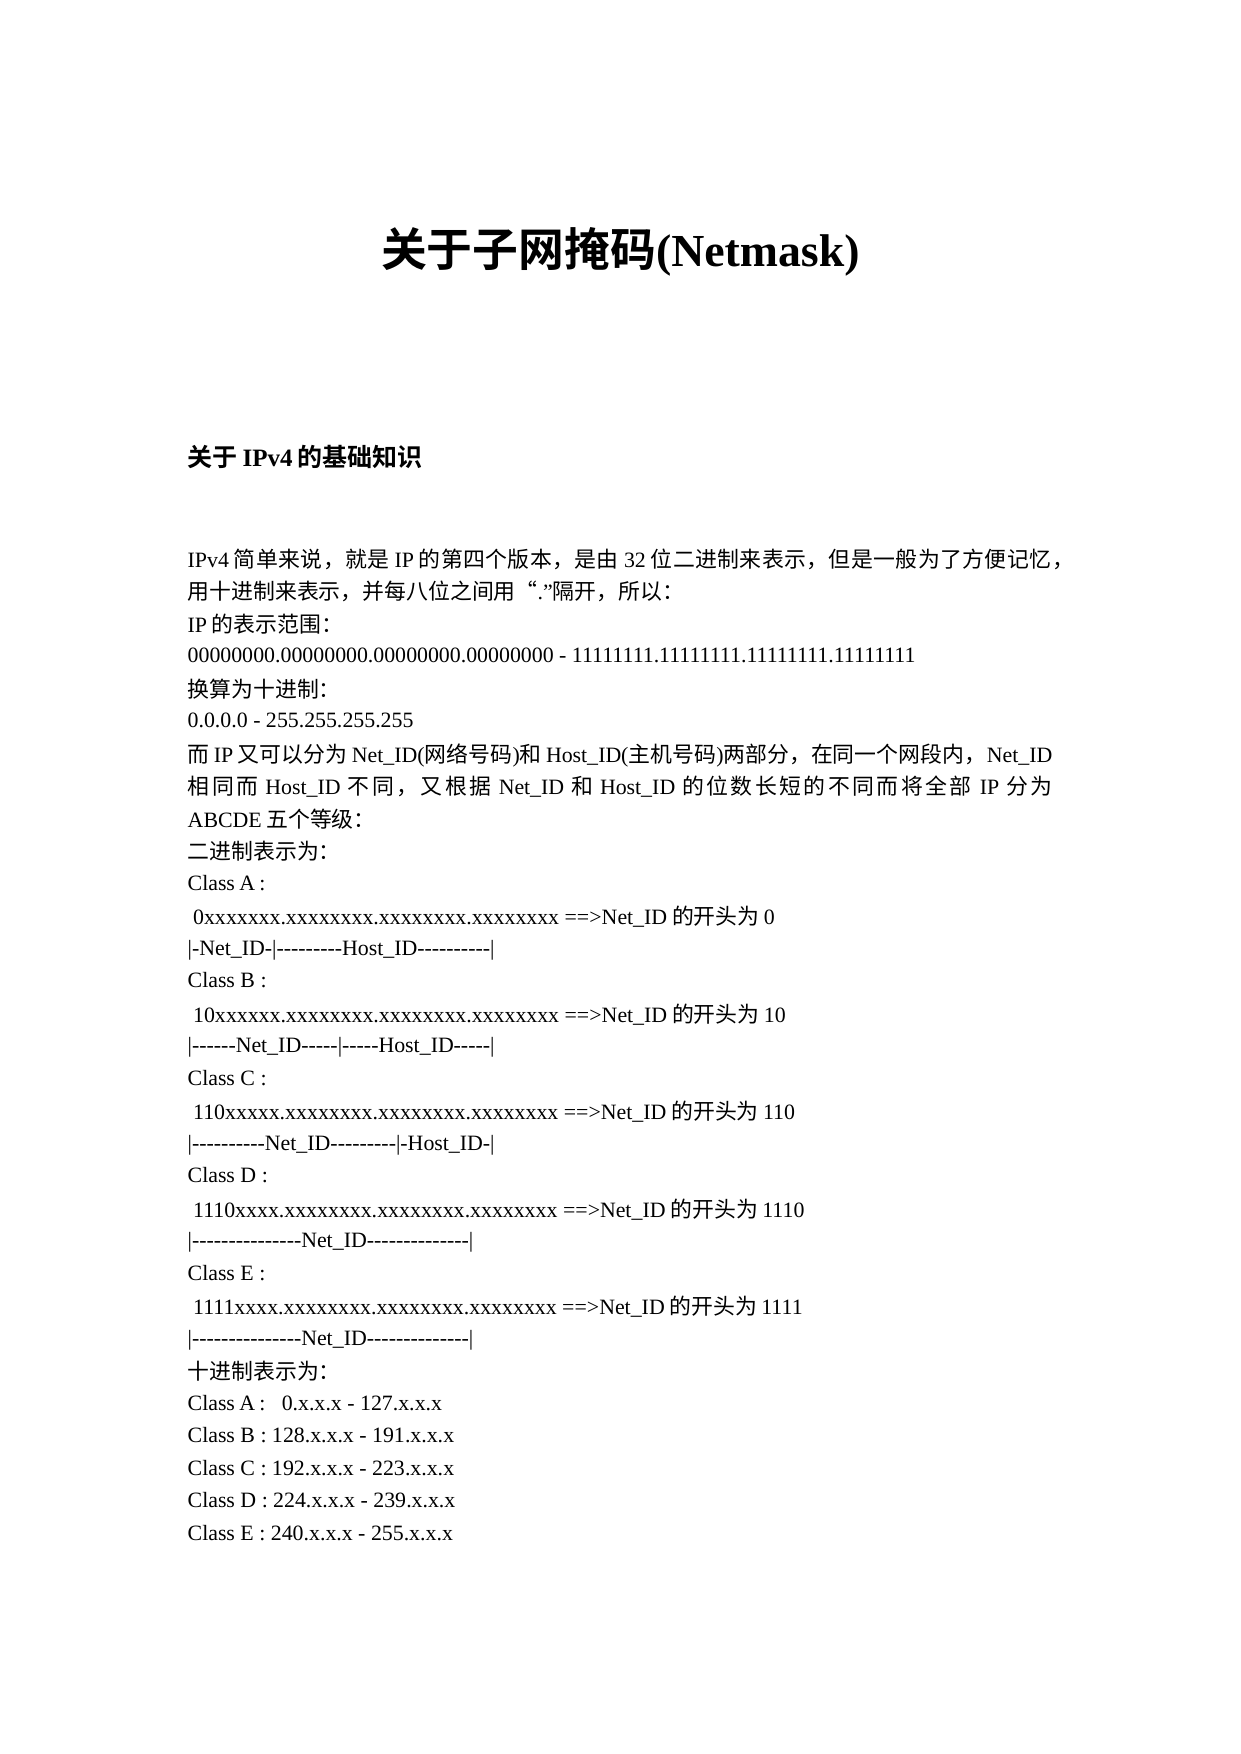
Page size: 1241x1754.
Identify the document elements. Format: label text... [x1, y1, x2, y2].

text IPv4简单来说，就是IP的第四个版本，是由32位二进制来表示，但是一般为了方便记忆，用十进制来表示，并每八位之间用“.”隔开，所以： [187, 541, 1053, 606]
text Class C : [187, 1061, 1053, 1094]
subtitle 关于子网掩码(Netmask) [187, 197, 1053, 295]
text 00000000.00000000.00000000.00000000 - 11111111.11111111.11111111.11111111 [187, 639, 1053, 671]
text |------Net_ID-----|-----Host_ID-----| [187, 1029, 1053, 1061]
text Class D : [187, 1159, 1053, 1191]
text Class E : 240.x.x.x - 255.x.x.x [187, 1516, 1053, 1549]
text 二进制表示为： [187, 834, 1053, 866]
text 十进制表示为： [187, 1354, 1053, 1386]
text Class D : 224.x.x.x - 239.x.x.x [187, 1484, 1053, 1516]
text Class B : [187, 964, 1053, 996]
text 1111xxxx.xxxxxxxx.xxxxxxxx.xxxxxxxx ==>Net_ID的开头为1111 [187, 1289, 1053, 1321]
text |----------Net_ID---------|-Host_ID-| [187, 1126, 1053, 1159]
text 110xxxxx.xxxxxxxx.xxxxxxxx.xxxxxxxx ==>Net_ID的开头为110 [187, 1094, 1053, 1126]
text 而IP又可以分为Net_ID(网络号码)和Host_ID(主机号码)两部分，在同一个网段内，Net_ID相同而Host_ID不同，又根据Net_ID和Host_ID的位数长短的不同而将全部IP分为ABCDE五个等级： [187, 736, 1053, 834]
text 0.0.0.0 - 255.255.255.255 [187, 704, 1053, 736]
text |---------------Net_ID--------------| [187, 1224, 1053, 1256]
text Class E : [187, 1256, 1053, 1289]
text 换算为十进制： [187, 671, 1053, 704]
text 0xxxxxxx.xxxxxxxx.xxxxxxxx.xxxxxxxx ==>Net_ID的开头为0 [187, 899, 1053, 931]
text Class A : 0.x.x.x - 127.x.x.x [187, 1386, 1053, 1419]
text 10xxxxxx.xxxxxxxx.xxxxxxxx.xxxxxxxx ==>Net_ID的开头为10 [187, 996, 1053, 1029]
text Class C : 192.x.x.x - 223.x.x.x [187, 1451, 1053, 1484]
text 1110xxxx.xxxxxxxx.xxxxxxxx.xxxxxxxx ==>Net_ID的开头为1110 [187, 1191, 1053, 1224]
text |-Net_ID-|---------Host_ID----------| [187, 931, 1053, 964]
text IP的表示范围： [187, 606, 1053, 639]
subtitle 关于IPv4的基础知识 [187, 423, 1053, 488]
text |---------------Net_ID--------------| [187, 1321, 1053, 1354]
text Class A : [187, 866, 1053, 899]
text Class B : 128.x.x.x - 191.x.x.x [187, 1419, 1053, 1451]
